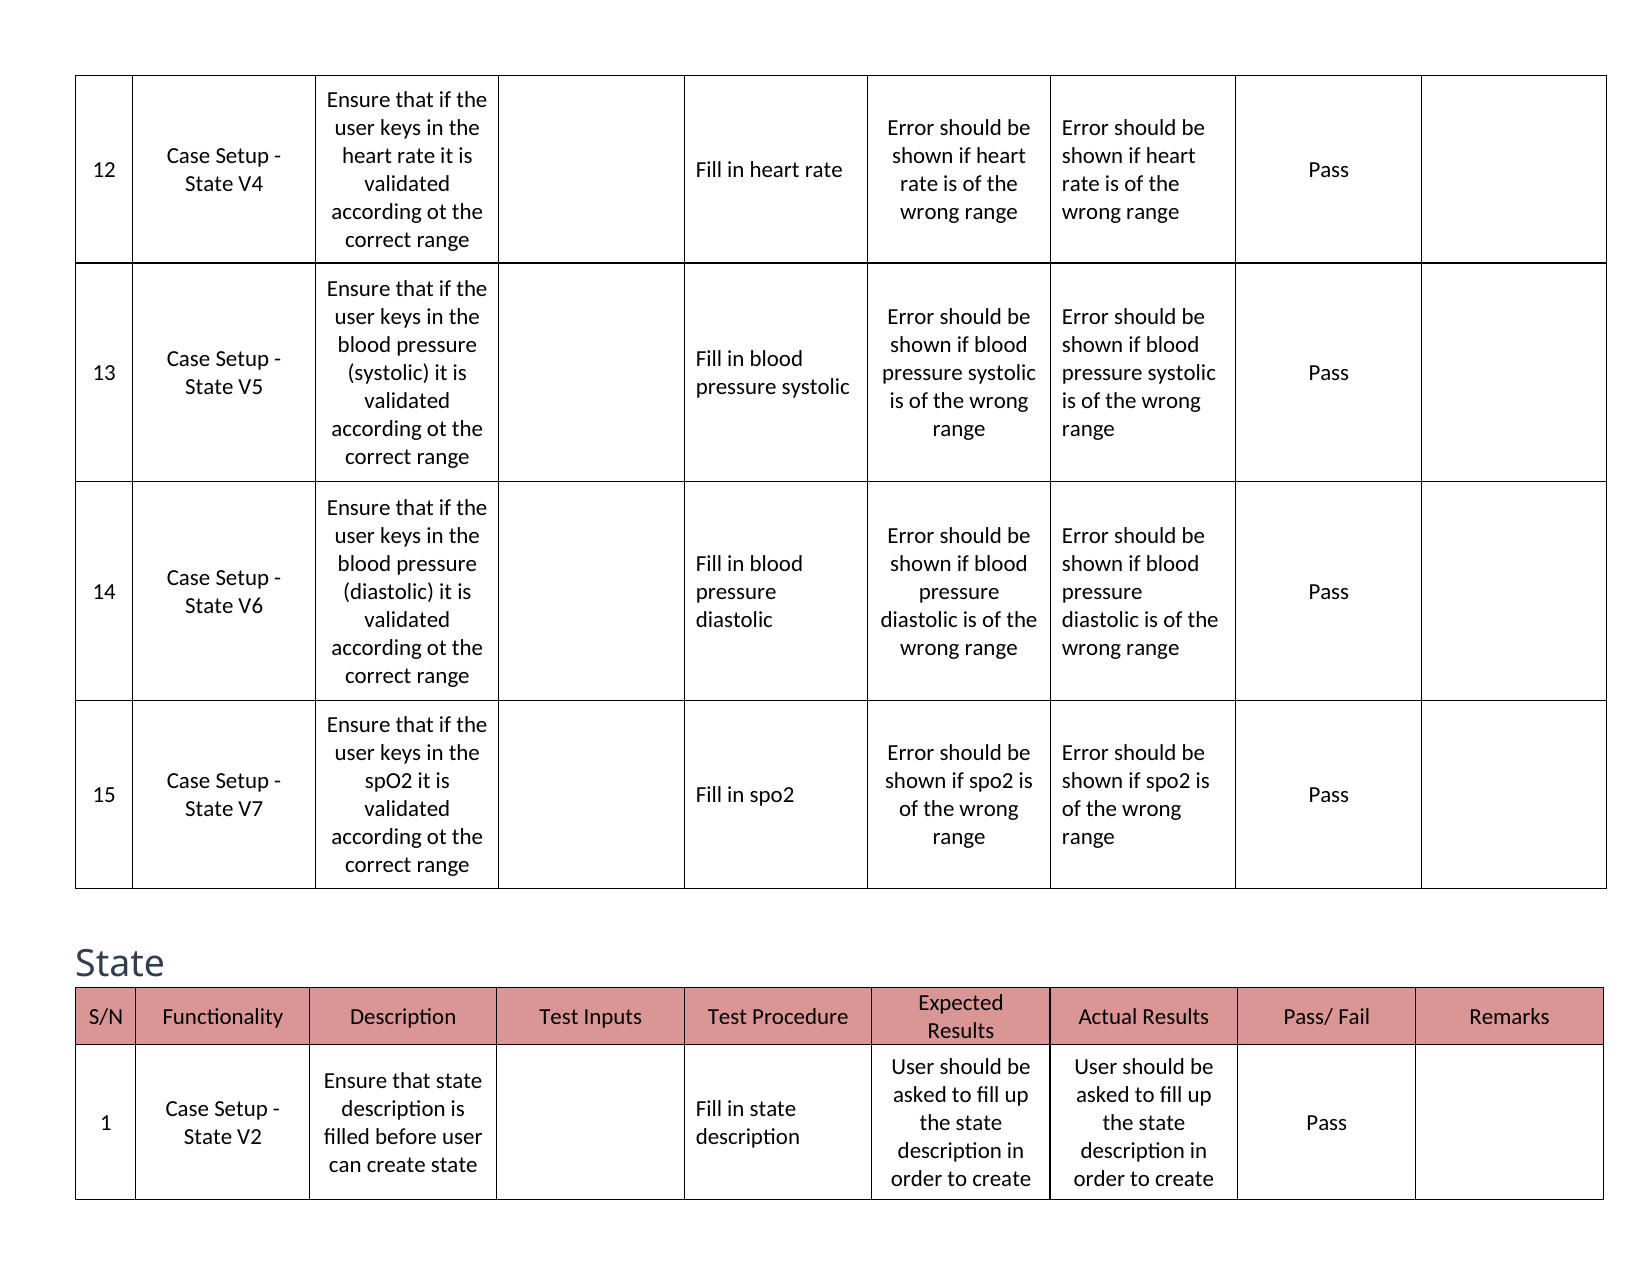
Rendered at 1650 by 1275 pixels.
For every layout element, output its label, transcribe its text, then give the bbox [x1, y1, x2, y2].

table_cell Error should be shown if spo2 is of the wrong range [1051, 701, 1235, 887]
table_cell Fill in blood pressure diastolic [685, 482, 867, 700]
table_header Actual Results [1051, 988, 1237, 1044]
table_cell Fill in spo2 [685, 701, 867, 887]
subtitle State [75, 936, 1575, 987]
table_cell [872, 1045, 1049, 1199]
table_cell Pass [1236, 76, 1421, 262]
table_cell [1416, 1045, 1603, 1199]
table_header Test Inputs [497, 988, 684, 1044]
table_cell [310, 1045, 496, 1199]
table_header Remarks [1416, 988, 1603, 1044]
table_cell 14 [76, 482, 132, 700]
table_cell Error should be shown if heart rate is of the wrong range [1051, 76, 1235, 262]
table_cell [499, 482, 684, 700]
table_cell Case Setup - State V7 [133, 701, 315, 887]
table_cell Case Setup - State V6 [133, 482, 315, 700]
table_cell Fill in heart rate [685, 76, 867, 262]
table_header Description [310, 988, 496, 1044]
table_cell Ensure that if the user keys in the blood pressure (diastolic) it is validated according ot the correct range [316, 482, 498, 700]
table_cell [1422, 76, 1606, 262]
table_cell Error should be shown if blood pressure diastolic is of the wrong range [1051, 482, 1235, 700]
table_cell Pass [1238, 1045, 1415, 1199]
table_cell 13 [76, 264, 132, 481]
table_cell Error should be shown if blood pressure systolic is of the wrong range [1051, 264, 1235, 481]
table_header S/N [76, 988, 135, 1044]
table_cell 1 [76, 1045, 135, 1199]
table_cell Ensure that if the user keys in the spO2 it is validated according ot the correct range [316, 701, 498, 887]
table_header Functionality [136, 988, 309, 1044]
table_cell [1422, 482, 1606, 700]
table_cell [136, 1045, 309, 1199]
table_cell 12 [76, 76, 132, 262]
table_cell Error should be shown if spo2 is of the wrong range [868, 701, 1050, 887]
table_cell Error should be shown if blood pressure diastolic is of the wrong range [868, 482, 1050, 700]
table_cell Case Setup - State V4 [133, 76, 315, 262]
table_cell Case Setup - State V5 [133, 264, 315, 481]
table_cell 15 [76, 701, 132, 887]
table_cell Pass [1236, 264, 1421, 481]
table_header Pass/ Fail [1238, 988, 1415, 1044]
table_cell Ensure that if the user keys in the blood pressure (systolic) it is validated according ot the correct range [316, 264, 498, 481]
table_cell Ensure that if the user keys in the heart rate it is validated according ot the correct range [316, 76, 498, 262]
table_cell [1422, 701, 1606, 887]
table_cell [499, 701, 684, 887]
table_cell Pass [1236, 482, 1421, 700]
table_cell [499, 76, 684, 262]
table_cell Fill in blood pressure systolic [685, 264, 867, 481]
table_cell Error should be shown if heart rate is of the wrong range [868, 76, 1050, 262]
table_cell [1051, 1045, 1237, 1199]
table_cell [497, 1045, 684, 1199]
table_cell Error should be shown if blood pressure systolic is of the wrong range [868, 264, 1050, 481]
table_cell [1422, 264, 1606, 481]
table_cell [685, 1045, 871, 1199]
table_cell [499, 264, 684, 481]
table_header Test Procedure [685, 988, 871, 1044]
table_cell Pass [1236, 701, 1421, 887]
table_header Expected Results [872, 988, 1049, 1044]
